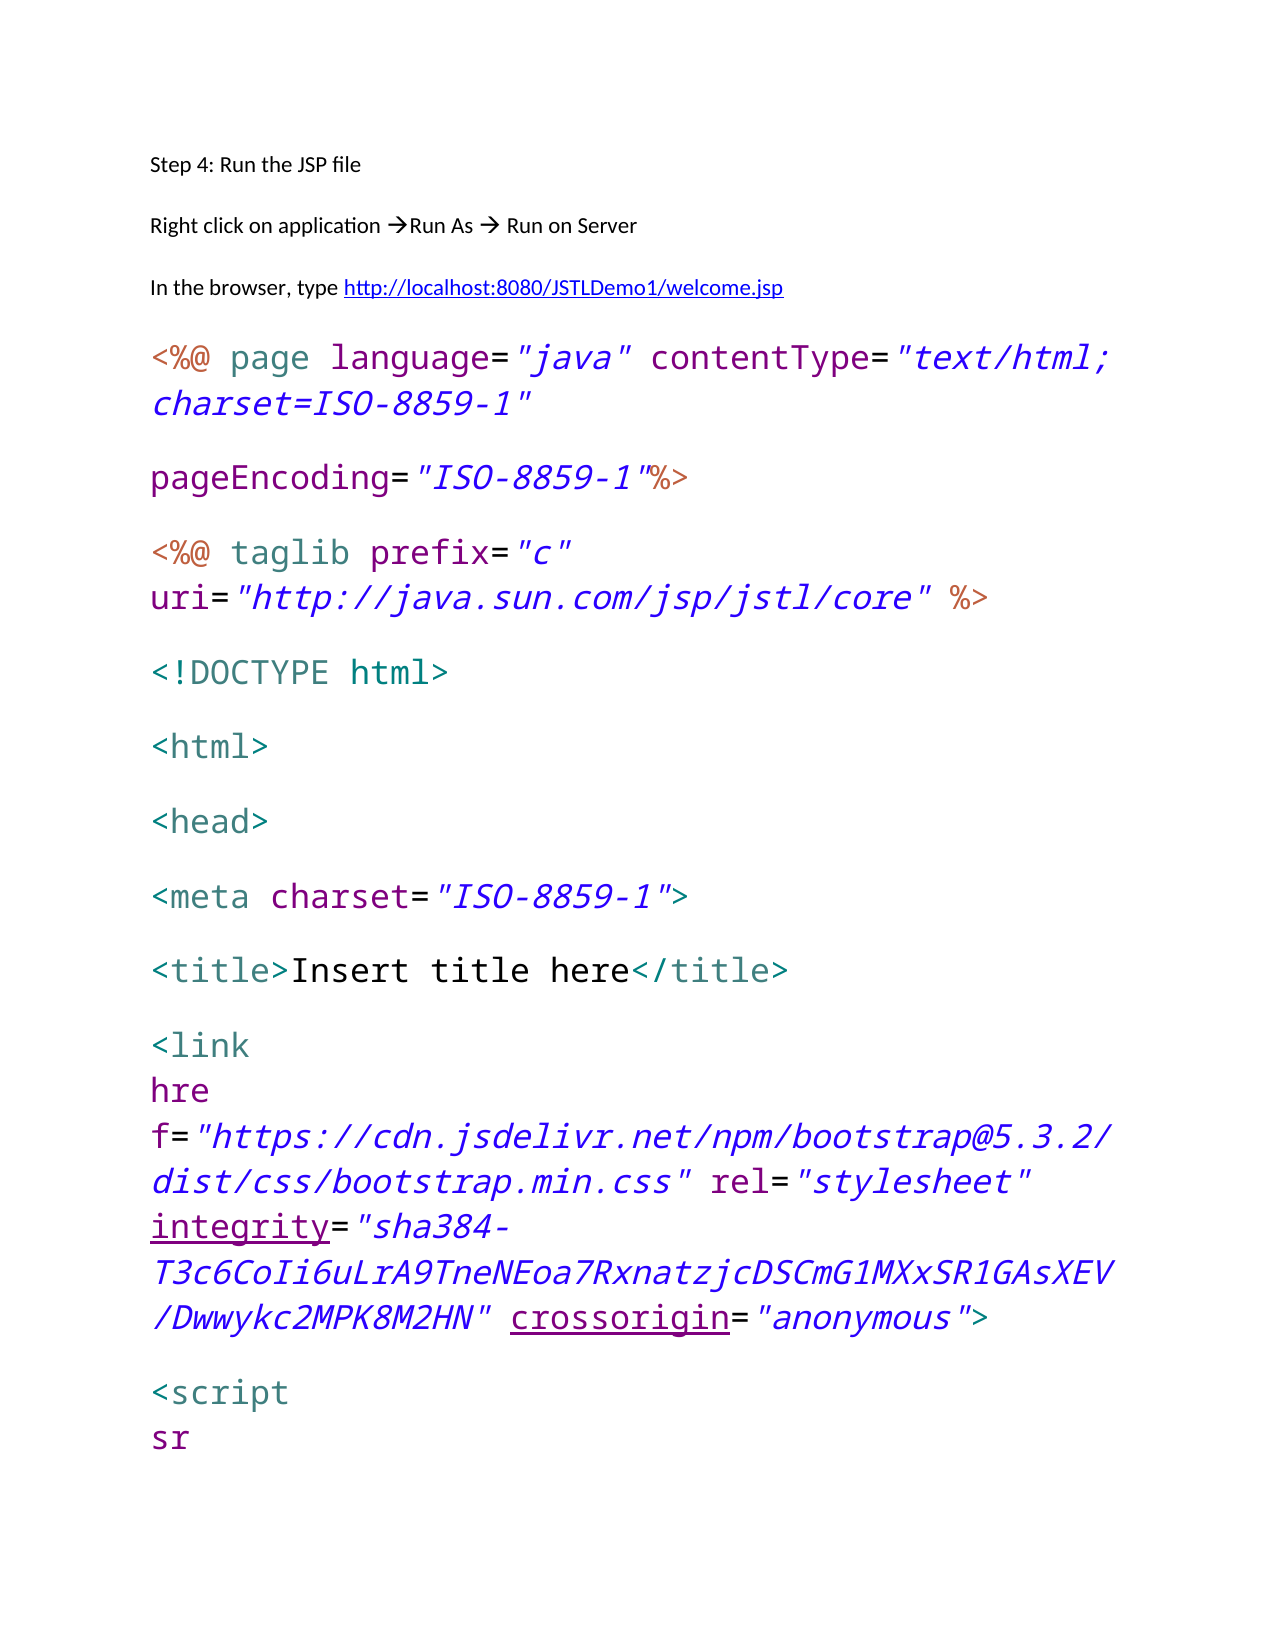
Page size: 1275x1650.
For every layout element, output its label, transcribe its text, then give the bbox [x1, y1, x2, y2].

text <meta charset="ISO-8859-1"> [150, 872, 1125, 918]
text Right click on application Run As Run on Server [150, 211, 1125, 239]
text <!DOCTYPE html> [150, 649, 1125, 694]
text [150, 1369, 1125, 1459]
text <head> [150, 798, 1125, 843]
text <%@ taglib prefix="c" uri="http://java.sun.com/jsp/jstl/core" %> [150, 529, 1125, 619]
text <%@ page language="java" contentType="text/html; charset=ISO-8859-1" [150, 334, 1125, 425]
text pageEncoding="ISO-8859-1"%> [150, 454, 1125, 499]
text In the browser, type http://localhost:8080/JSTLDemo1/welcome.jsp [150, 273, 1125, 301]
text <html> [150, 723, 1125, 769]
text Step 4: Run the JSP file [150, 150, 1125, 178]
text <title>Insert title here</title> [150, 947, 1125, 992]
text <link href="https://cdn.jsdelivr.net/npm/bootstrap@5.3.2/dist/css/bootstrap.min.css" rel="stylesheet" integrity="sha384-T3c6CoIi6uLrA9TneNEoa7RxnatzjcDSCmG1MXxSR1GAsXEV/Dwwykc2MPK8M2HN" crossorigin="anonymous"> [150, 1022, 1125, 1339]
